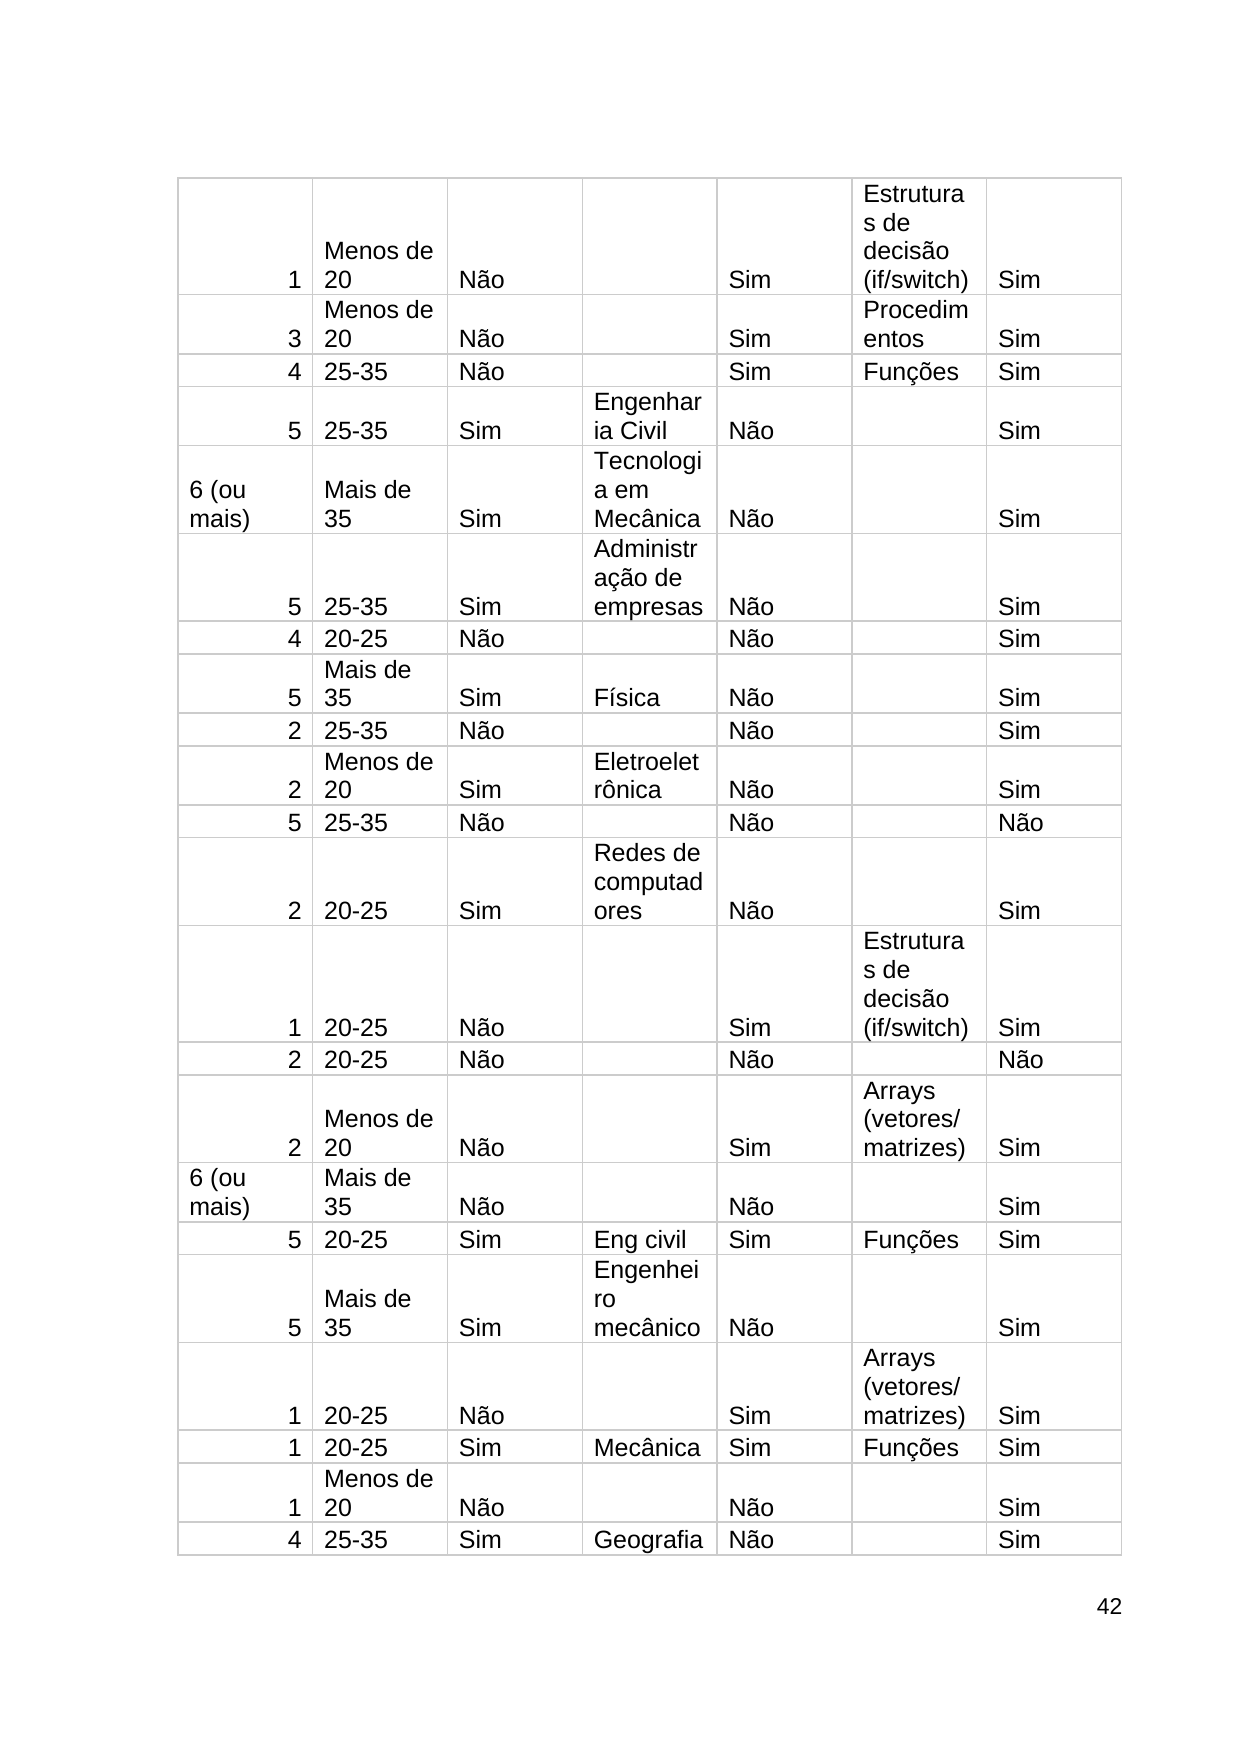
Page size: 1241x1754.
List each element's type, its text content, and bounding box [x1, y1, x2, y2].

table_cell Sim [987, 179, 1121, 294]
table_cell Sim [718, 1343, 851, 1429]
table_cell Eletroeletrônica [583, 747, 716, 804]
table_cell Sim [718, 1223, 851, 1254]
table_cell [583, 1076, 716, 1162]
table_cell [583, 714, 716, 745]
table_cell 5 [179, 655, 312, 712]
table_cell Não [448, 295, 582, 353]
table_cell 4 [179, 1523, 312, 1554]
table_cell Sim [987, 1255, 1121, 1342]
table_cell Sim [718, 355, 851, 386]
table_cell [853, 838, 986, 925]
table_cell Física [583, 655, 716, 712]
table_cell Redes de computadores [583, 838, 716, 925]
table_cell [853, 1043, 986, 1074]
table_cell 20-25 [313, 1043, 447, 1074]
table_cell 4 [179, 622, 312, 653]
table_cell Sim [987, 1163, 1121, 1221]
table_cell Sim [718, 1076, 851, 1162]
table_cell 4 [179, 355, 312, 386]
table_cell Não [987, 1043, 1121, 1074]
table_cell Engenheiro mecânico [583, 1255, 716, 1342]
table_cell 1 [179, 1431, 312, 1462]
table_cell [583, 1464, 716, 1521]
table_cell Sim [987, 1076, 1121, 1162]
table_cell Sim [987, 534, 1121, 620]
table_cell Sim [987, 355, 1121, 386]
table_cell Não [718, 446, 851, 532]
table_cell Não [448, 1464, 582, 1521]
table_cell [583, 1163, 716, 1221]
table_cell 20-25 [313, 926, 447, 1041]
table_cell Arrays (vetores/matrizes) [853, 1076, 986, 1162]
table_cell Não [718, 747, 851, 804]
table_cell Não [718, 838, 851, 925]
table_cell Sim [987, 655, 1121, 712]
table_cell 20-25 [313, 622, 447, 653]
table_cell [583, 355, 716, 386]
table_cell Sim [448, 655, 582, 712]
table_cell Funções [853, 355, 986, 386]
table_cell Sim [448, 747, 582, 804]
table_cell Não [718, 714, 851, 745]
table_cell Tecnologia em Mecânica [583, 446, 716, 532]
table_cell 6 (ou mais) [179, 446, 312, 532]
table_cell [583, 179, 716, 294]
table_cell Não [448, 622, 582, 653]
table_cell [853, 534, 986, 620]
table_cell 3 [179, 295, 312, 353]
table_cell Sim [987, 714, 1121, 745]
table_cell Não [718, 1255, 851, 1342]
table_cell [853, 1255, 986, 1342]
table_cell Não [448, 1163, 582, 1221]
table_cell Mais de 35 [313, 1163, 447, 1221]
table_cell Não [448, 806, 582, 837]
table_cell Mecânica [583, 1431, 716, 1462]
table_cell Não [718, 387, 851, 445]
table_cell 20-25 [313, 1431, 447, 1462]
table_cell Mais de 35 [313, 1255, 447, 1342]
table_cell Sim [987, 1464, 1121, 1521]
table_cell Geografia [583, 1523, 716, 1554]
table_cell Sim [987, 387, 1121, 445]
table_cell Não [718, 622, 851, 653]
table_cell Sim [448, 534, 582, 620]
table_cell Sim [987, 295, 1121, 353]
table_cell 1 [179, 1464, 312, 1521]
table_cell [853, 1464, 986, 1521]
table_cell [583, 295, 716, 353]
table_cell [853, 655, 986, 712]
table_cell Sim [987, 1523, 1121, 1554]
table_cell Não [448, 1343, 582, 1429]
table_cell [583, 1043, 716, 1074]
table_cell 2 [179, 1043, 312, 1074]
table_cell Não [718, 655, 851, 712]
table_cell 25-35 [313, 806, 447, 837]
table_cell Sim [448, 1523, 582, 1554]
table_cell Estruturas de decisão (if/switch) [853, 179, 986, 294]
table_cell 1 [179, 926, 312, 1041]
table_cell Não [448, 1076, 582, 1162]
table_cell Estruturas de decisão (if/switch) [853, 926, 986, 1041]
table_cell Mais de 35 [313, 446, 447, 532]
table_cell [853, 747, 986, 804]
table_cell Mais de 35 [313, 655, 447, 712]
table_cell 20-25 [313, 1343, 447, 1429]
table_cell [853, 1163, 986, 1221]
table_cell Menos de 20 [313, 295, 447, 353]
table_cell Funções [853, 1431, 986, 1462]
table_cell [853, 714, 986, 745]
table_cell 6 (ou mais) [179, 1163, 312, 1221]
table_cell [853, 622, 986, 653]
table_cell Não [718, 1043, 851, 1074]
table_cell Não [448, 179, 582, 294]
table_cell Não [448, 1043, 582, 1074]
table_cell 2 [179, 1076, 312, 1162]
table_cell Não [718, 534, 851, 620]
table_cell Não [718, 1464, 851, 1521]
table_cell Não [987, 806, 1121, 837]
table_cell Sim [448, 446, 582, 532]
table_cell Sim [448, 1431, 582, 1462]
table_cell Sim [718, 179, 851, 294]
table_cell 5 [179, 1223, 312, 1254]
table_cell Sim [987, 747, 1121, 804]
table_cell Engenharia Civil [583, 387, 716, 445]
table_cell Sim [987, 446, 1121, 532]
table_cell Sim [987, 622, 1121, 653]
table_cell Menos de 20 [313, 179, 447, 294]
table_cell [853, 806, 986, 837]
table_cell Sim [718, 295, 851, 353]
table_cell [583, 926, 716, 1041]
table_cell Funções [853, 1223, 986, 1254]
table_cell [583, 806, 716, 837]
table_cell 5 [179, 387, 312, 445]
table_cell [853, 387, 986, 445]
table_cell Menos de 20 [313, 1464, 447, 1521]
table_cell Sim [448, 1255, 582, 1342]
table_cell Não [718, 1163, 851, 1221]
table_cell Sim [987, 1431, 1121, 1462]
table_cell 5 [179, 1255, 312, 1342]
table_cell 2 [179, 838, 312, 925]
table_cell Não [448, 926, 582, 1041]
table_cell Não [718, 1523, 851, 1554]
table_cell 25-35 [313, 355, 447, 386]
table_cell 2 [179, 714, 312, 745]
table_cell 2 [179, 747, 312, 804]
table_cell 5 [179, 534, 312, 620]
table_cell Eng civil [583, 1223, 716, 1254]
table_cell 5 [179, 806, 312, 837]
table_cell Menos de 20 [313, 1076, 447, 1162]
table_cell Sim [718, 1431, 851, 1462]
table_cell [853, 446, 986, 532]
table_cell Sim [987, 1343, 1121, 1429]
table_cell [583, 622, 716, 653]
table_cell Não [448, 714, 582, 745]
table_cell 25-35 [313, 387, 447, 445]
table_cell Sim [987, 926, 1121, 1041]
table_cell Sim [987, 838, 1121, 925]
table_cell Sim [448, 387, 582, 445]
table_cell Procedimentos [853, 295, 986, 353]
table_cell 1 [179, 179, 312, 294]
table_cell Não [718, 806, 851, 837]
table_cell 20-25 [313, 838, 447, 925]
table_cell Sim [987, 1223, 1121, 1254]
table_cell Sim [448, 1223, 582, 1254]
table_cell 25-35 [313, 1523, 447, 1554]
table_cell 20-25 [313, 1223, 447, 1254]
table_cell Não [448, 355, 582, 386]
table_cell [853, 1523, 986, 1554]
table_cell Sim [718, 926, 851, 1041]
table_cell Menos de 20 [313, 747, 447, 804]
table_cell 1 [179, 1343, 312, 1429]
table_cell 25-35 [313, 534, 447, 620]
table_cell [583, 1343, 716, 1429]
table_cell Sim [448, 838, 582, 925]
table_cell 25-35 [313, 714, 447, 745]
table_cell Arrays (vetores/matrizes) [853, 1343, 986, 1429]
table_cell Administração de empresas [583, 534, 716, 620]
